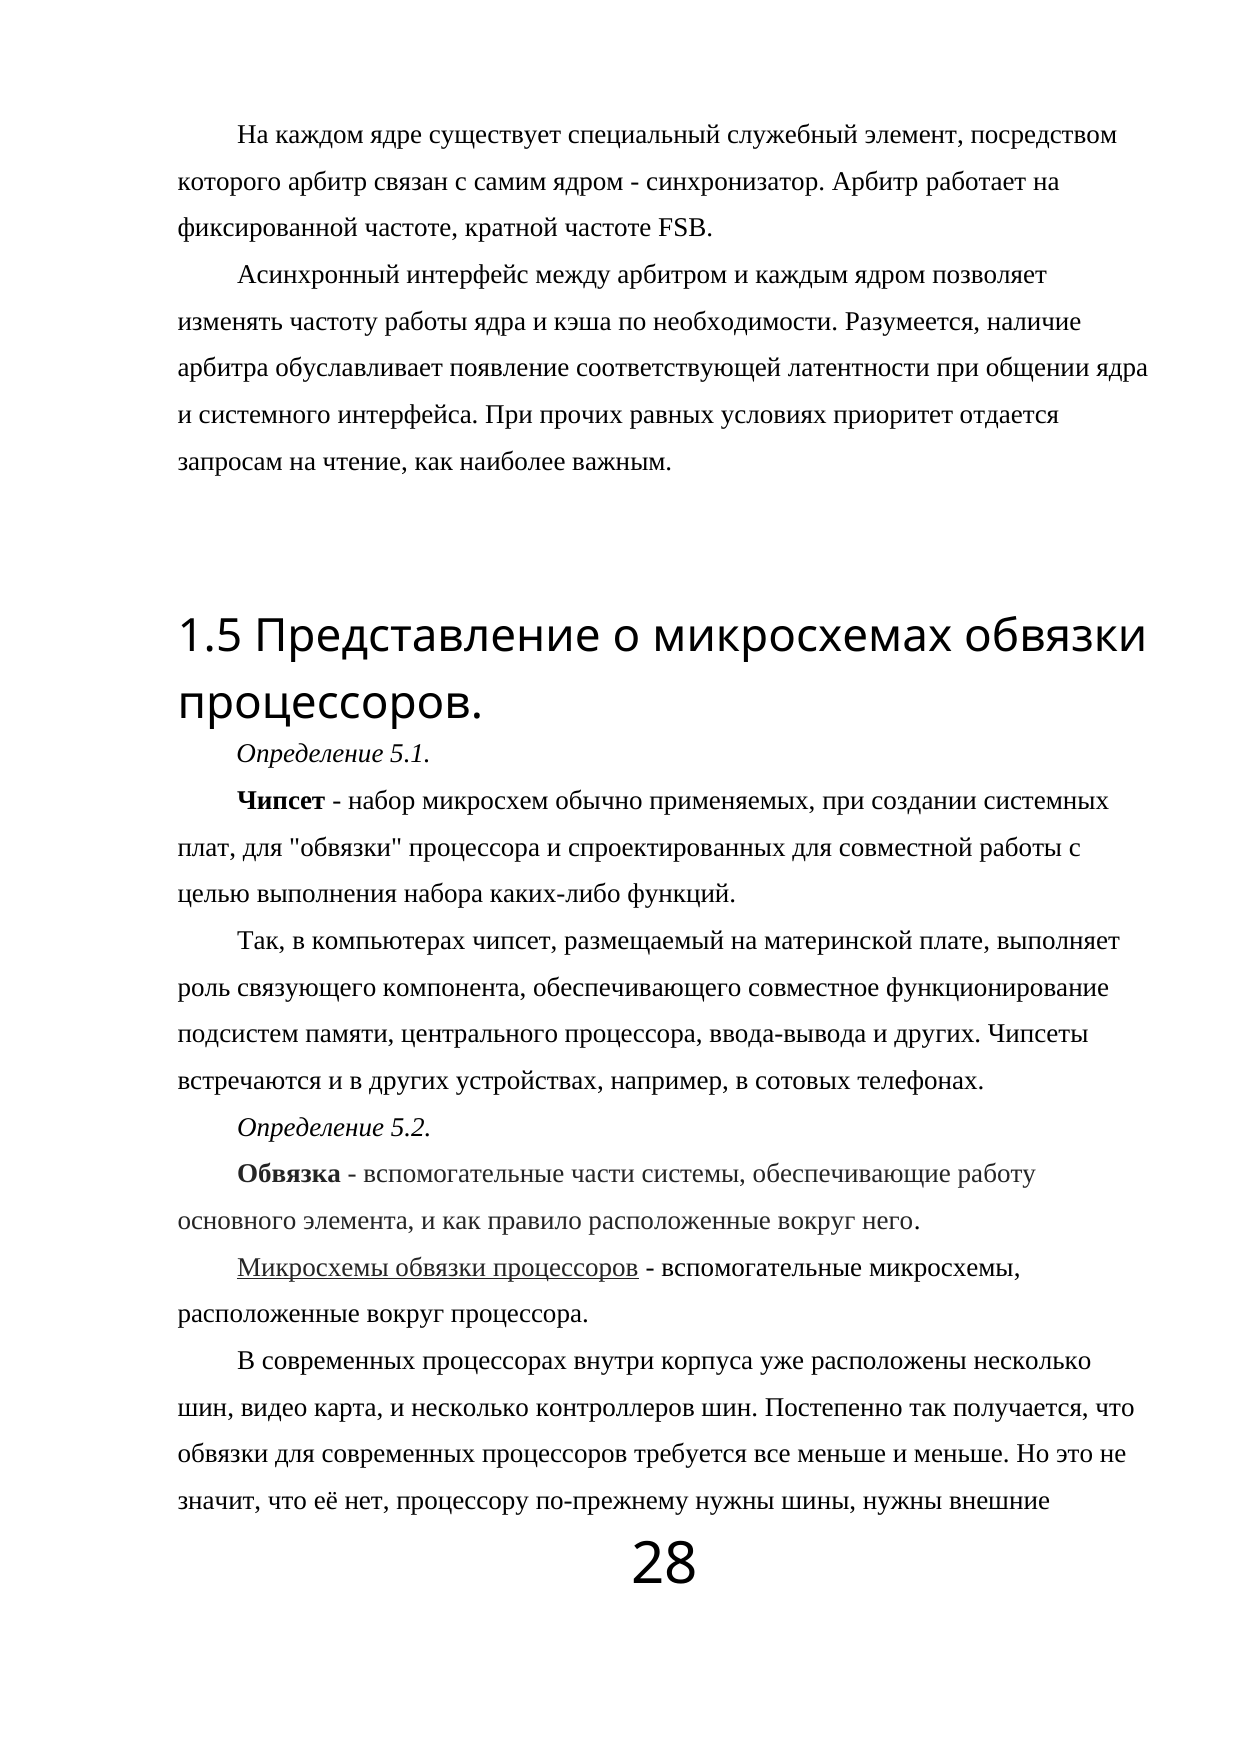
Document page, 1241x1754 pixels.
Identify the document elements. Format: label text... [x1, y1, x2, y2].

subtitle 1.5 Представление о микросхемах обвязки процессоров. [177, 603, 1152, 732]
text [177, 1344, 1152, 1515]
text Определение 5.2. [177, 1111, 1152, 1142]
text Чипсет - набор микросхем обычно применяемых, при создании системных плат, для "обвязки" процессора и спроектированных для совместной работы с целью выполнения набора каких-либо функций. [177, 784, 1152, 908]
text Микросхемы обвязки процессоров - вспомогательные микросхемы, расположенные вокруг процессора. [177, 1251, 1152, 1328]
text Асинхронный интерфейс между арбитром и каждым ядром позволяет изменять частоту работы ядра и кэша по необходимости. Разумеется, наличие арбитра обуславливает появление соответствующей латентности при общении ядра и системного интерфейса. При прочих равных условиях приоритет отдается запросам на чтение, как наиболее важным. [177, 258, 1152, 476]
text Обвязка - вспомогательные части системы, обеспечивающие работу основного элемента, и как правило расположенные вокруг него. [177, 1157, 1152, 1235]
text Так, в компьютерах чипсет, размещаемый на материнской плате, выполняет роль связующего компонента, обеспечивающего совместное функционирование подсистем памяти, центрального процессора, ввода-вывода и других. Чипсеты встречаются и в других устройствах, например, в сотовых телефонах. [177, 924, 1152, 1095]
text Определение 5.1. [177, 737, 1152, 768]
text На каждом ядре существует специальный служебный элемент, посредством которого арбитр связан с самим ядром - синхронизатор. Арбитр работает на фиксированной частоте, кратной частоте FSB. [177, 118, 1152, 243]
